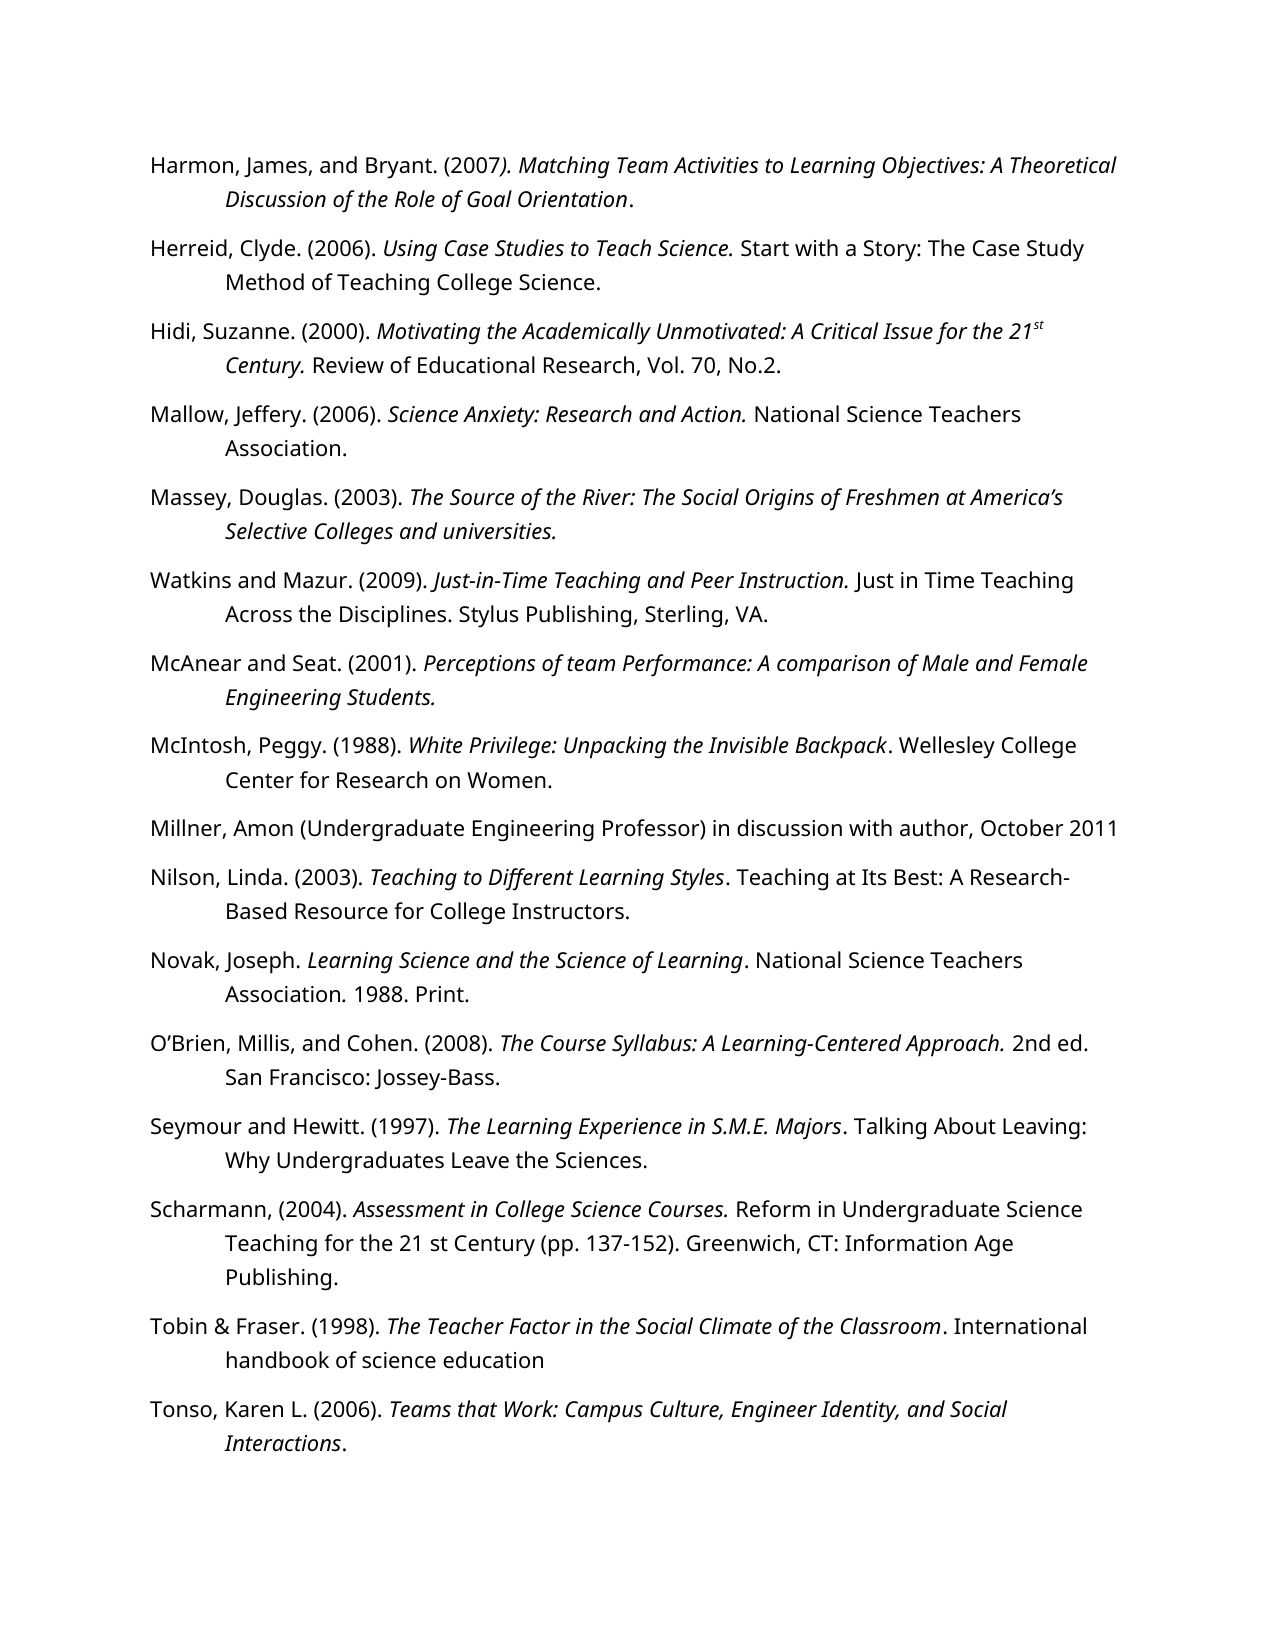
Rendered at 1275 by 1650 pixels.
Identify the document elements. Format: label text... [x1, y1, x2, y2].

text Herreid, Clyde. (2006). Using Case Studies to Teach Science. Start with a Story: The Case Study Method of Teaching College Science. [150, 233, 1125, 297]
text Hidi, Suzanne. (2000). Motivating the Academically Unmotivated: A Critical Issue for the 21st Century. Review of Educational Research, Vol. 70, No.2. [150, 316, 1125, 380]
text Novak, Joseph. Learning Science and the Science of Learning. National Science Teachers Association. 1988. Print. [150, 945, 1125, 1009]
text McAnear and Seat. (2001). Perceptions of team Performance: A comparison of Male and Female Engineering Students. [150, 647, 1125, 711]
text Scharmann, (2004). Assessment in College Science Courses. Reform in Undergraduate Science Teaching for the 21 st Century (pp. 137-152). Greenwich, CT: Information Age Publishing. [150, 1194, 1125, 1292]
text Mallow, Jeffery. (2006). Science Anxiety: Research and Action. National Science Teachers Association. [150, 399, 1125, 463]
text O’Brien, Millis, and Cohen. (2008). The Course Syllabus: A Learning-Centered Approach. 2nd ed. San Francisco: Jossey-Bass. [150, 1028, 1125, 1092]
text Watkins and Mazur. (2009). Just-in-Time Teaching and Peer Instruction. Just in Time Teaching Across the Disciplines. Stylus Publishing, Sterling, VA. [150, 564, 1125, 628]
text Millner, Amon (Undergraduate Engineering Professor) in discussion with author, October 2011 [150, 813, 1125, 843]
text Seymour and Hewitt. (1997). The Learning Experience in S.M.E. Majors. Talking About Leaving: Why Undergraduates Leave the Sciences. [150, 1111, 1125, 1175]
text Harmon, James, and Bryant. (2007). Matching Team Activities to Learning Objectives: A Theoretical Discussion of the Role of Goal Orientation. [150, 150, 1125, 214]
text Tobin & Fraser. (1998). The Teacher Factor in the Social Climate of the Classroom. International handbook of science education [150, 1311, 1125, 1375]
text Tonso, Karen L. (2006). Teams that Work: Campus Culture, Engineer Identity, and Social Interactions. [150, 1394, 1125, 1458]
text McIntosh, Peggy. (1988). White Privilege: Unpacking the Invisible Backpack. Wellesley College Center for Research on Women. [150, 730, 1125, 794]
text Massey, Douglas. (2003). The Source of the River: The Social Origins of Freshmen at America’s Selective Colleges and universities. [150, 482, 1125, 546]
text Nilson, Linda. (2003). Teaching to Different Learning Styles. Teaching at Its Best: A Research-Based Resource for College Instructors. [150, 862, 1125, 926]
